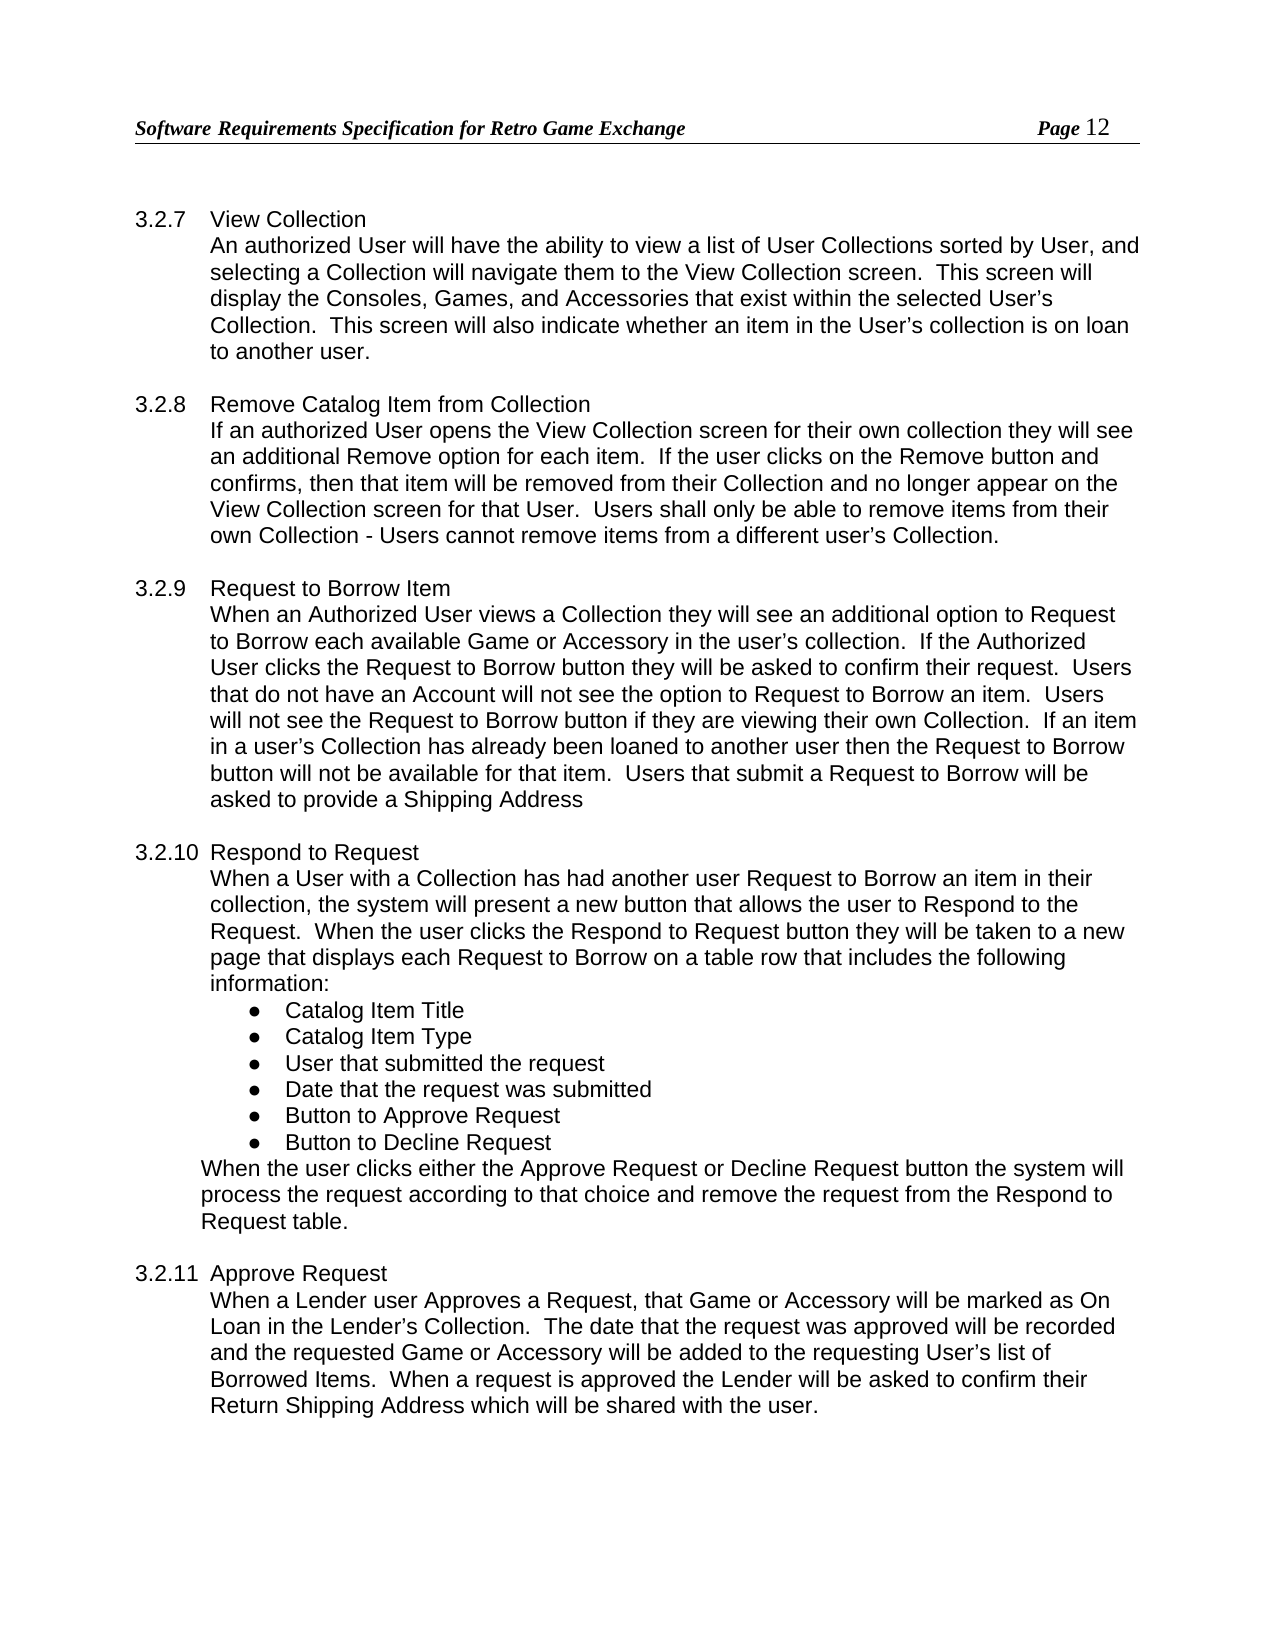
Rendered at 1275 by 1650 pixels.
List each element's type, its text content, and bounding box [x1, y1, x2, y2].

list Button to Approve Request [247, 1102, 1140, 1128]
list Date that the request was submitted [247, 1076, 1140, 1102]
text An authorized User will have the ability to view a list of User Collections sorted by User, and selecting a Collection will navigate them to the View Collection screen. This screen will display the Consoles, Games, and Accessories that exist within the selected User’s Collection. This screen will also indicate whether an item in the User’s collection is on loan to another user. [210, 232, 1140, 364]
text When a User with a Collection has had another user Request to Borrow an item in their collection, the system will present a new button that allows the user to Respond to the Request. When the user clicks the Respond to Request button they will be taken to a new page that displays each Request to Borrow on a table row that includes the following information: [210, 865, 1140, 997]
list Button to Decline Request [247, 1128, 1140, 1155]
text 3.2.8 Remove Catalog Item from Collection [135, 391, 1140, 417]
text When the user clicks either the Approve Request or Decline Request button the system will process the request according to that choice and remove the request from the Respond to Request table. [201, 1155, 1140, 1234]
text 3.2.10 Respond to Request [135, 839, 1140, 865]
text When a Lender user Approves a Request, that Game or Accessory will be marked as On Loan in the Lender’s Collection. The date that the request was approved will be recorded and the requested Game or Accessory will be added to the requesting User’s list of Borrowed Items. When a request is approved the Lender will be asked to confirm their Return Shipping Address which will be shared with the user. [210, 1287, 1140, 1418]
text 3.2.7 View Collection [135, 206, 1140, 232]
text 3.2.11 Approve Request [135, 1260, 1140, 1287]
list User that submitted the request [247, 1049, 1140, 1076]
list Catalog Item Type [247, 1023, 1140, 1049]
text When an Authorized User views a Collection they will see an additional option to Request to Borrow each available Game or Accessory in the user’s collection. If the Authorized User clicks the Request to Borrow button they will be asked to confirm their request. Users that do not have an Account will not see the option to Request to Borrow an item. Users will not see the Request to Borrow button if they are viewing their own Collection. If an item in a user’s Collection has already been loaned to another user then the Request to Borrow button will not be available for that item. Users that submit a Request to Borrow will be asked to provide a Shipping Address [210, 601, 1140, 812]
text 3.2.9 Request to Borrow Item [135, 575, 1140, 601]
text If an authorized User opens the View Collection screen for their own collection they will see an additional Remove option for each item. If the user clicks on the Remove button and confirms, then that item will be removed from their Collection and no longer appear on the View Collection screen for that User. Users shall only be able to remove items from their own Collection - Users cannot remove items from a different user’s Collection. [210, 417, 1140, 549]
list Catalog Item Title [247, 997, 1140, 1023]
